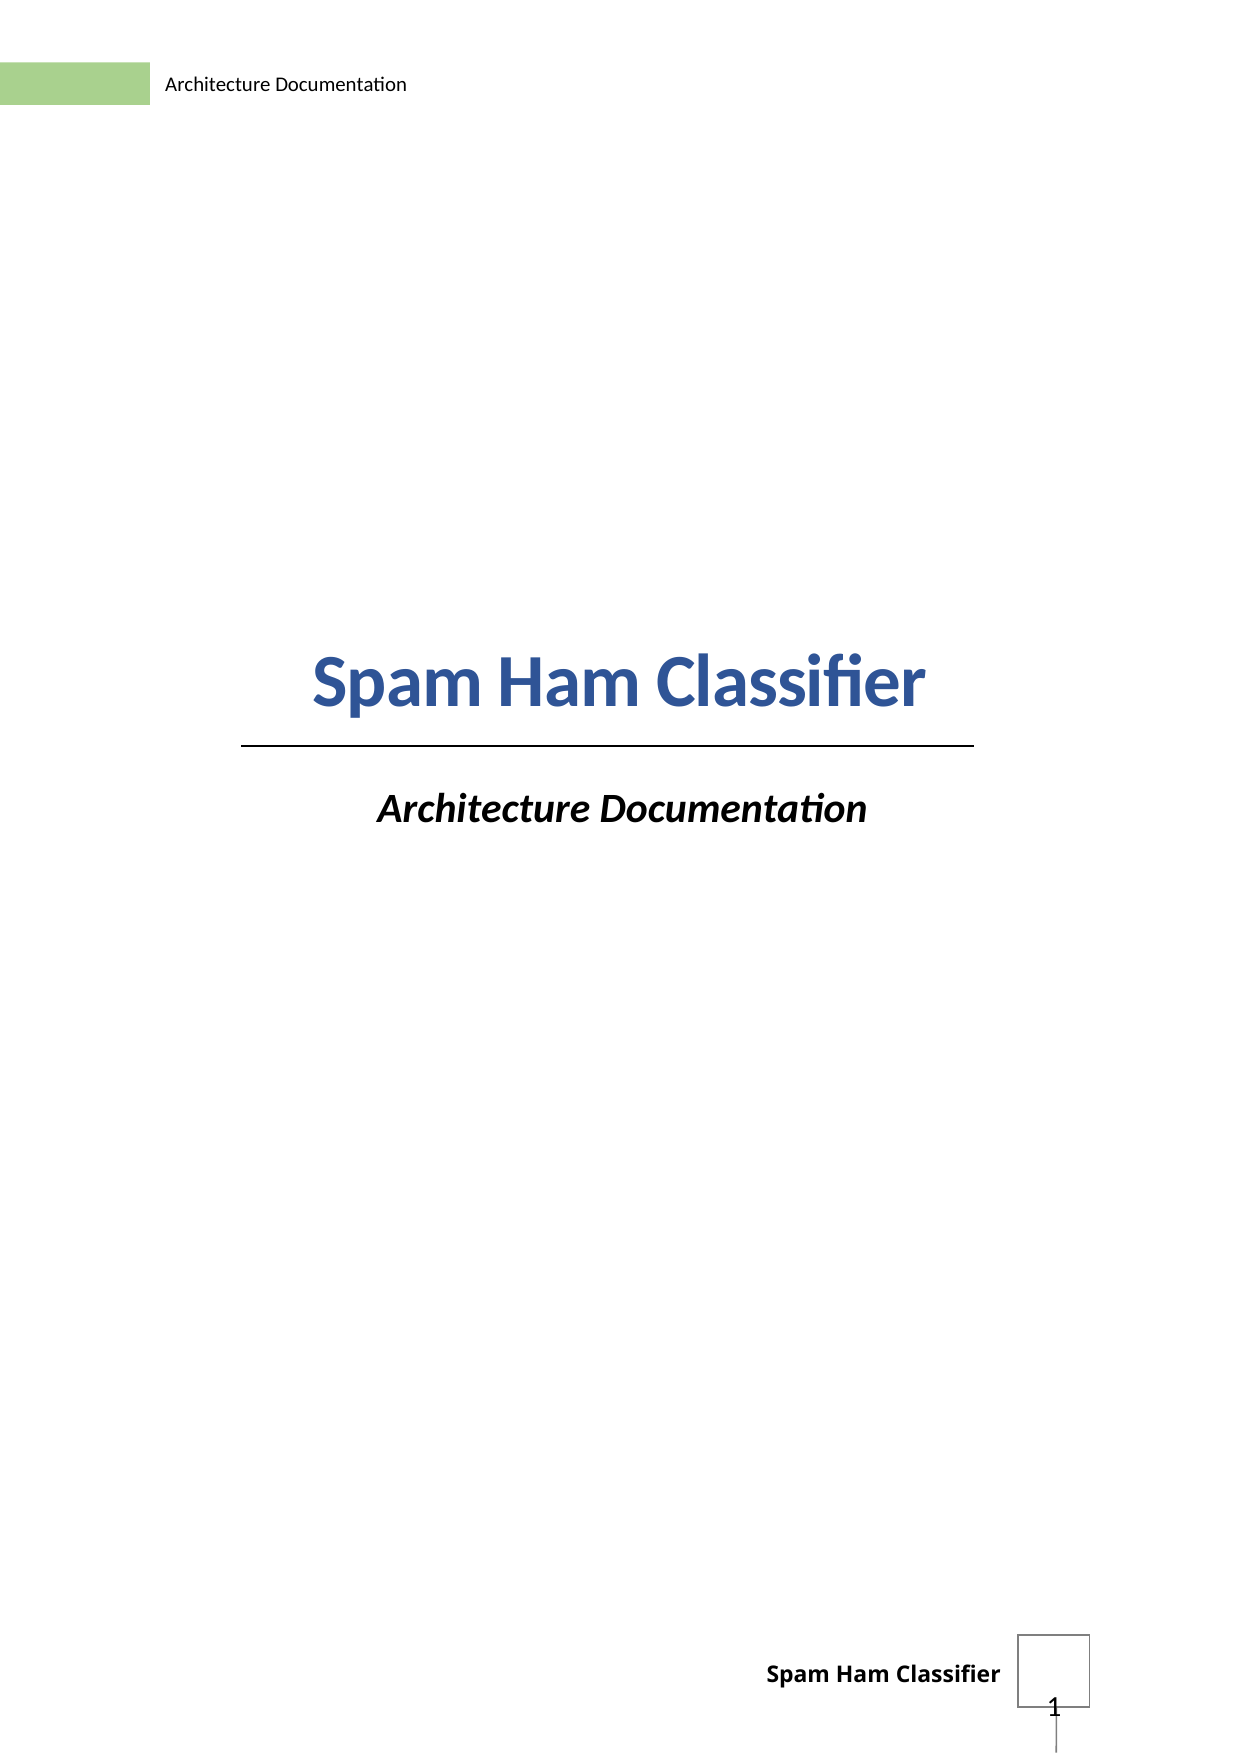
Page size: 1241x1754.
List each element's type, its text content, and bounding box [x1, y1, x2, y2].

text Architecture Documentation [150, 782, 1090, 833]
title Spam Ham Classifier [150, 634, 1090, 725]
